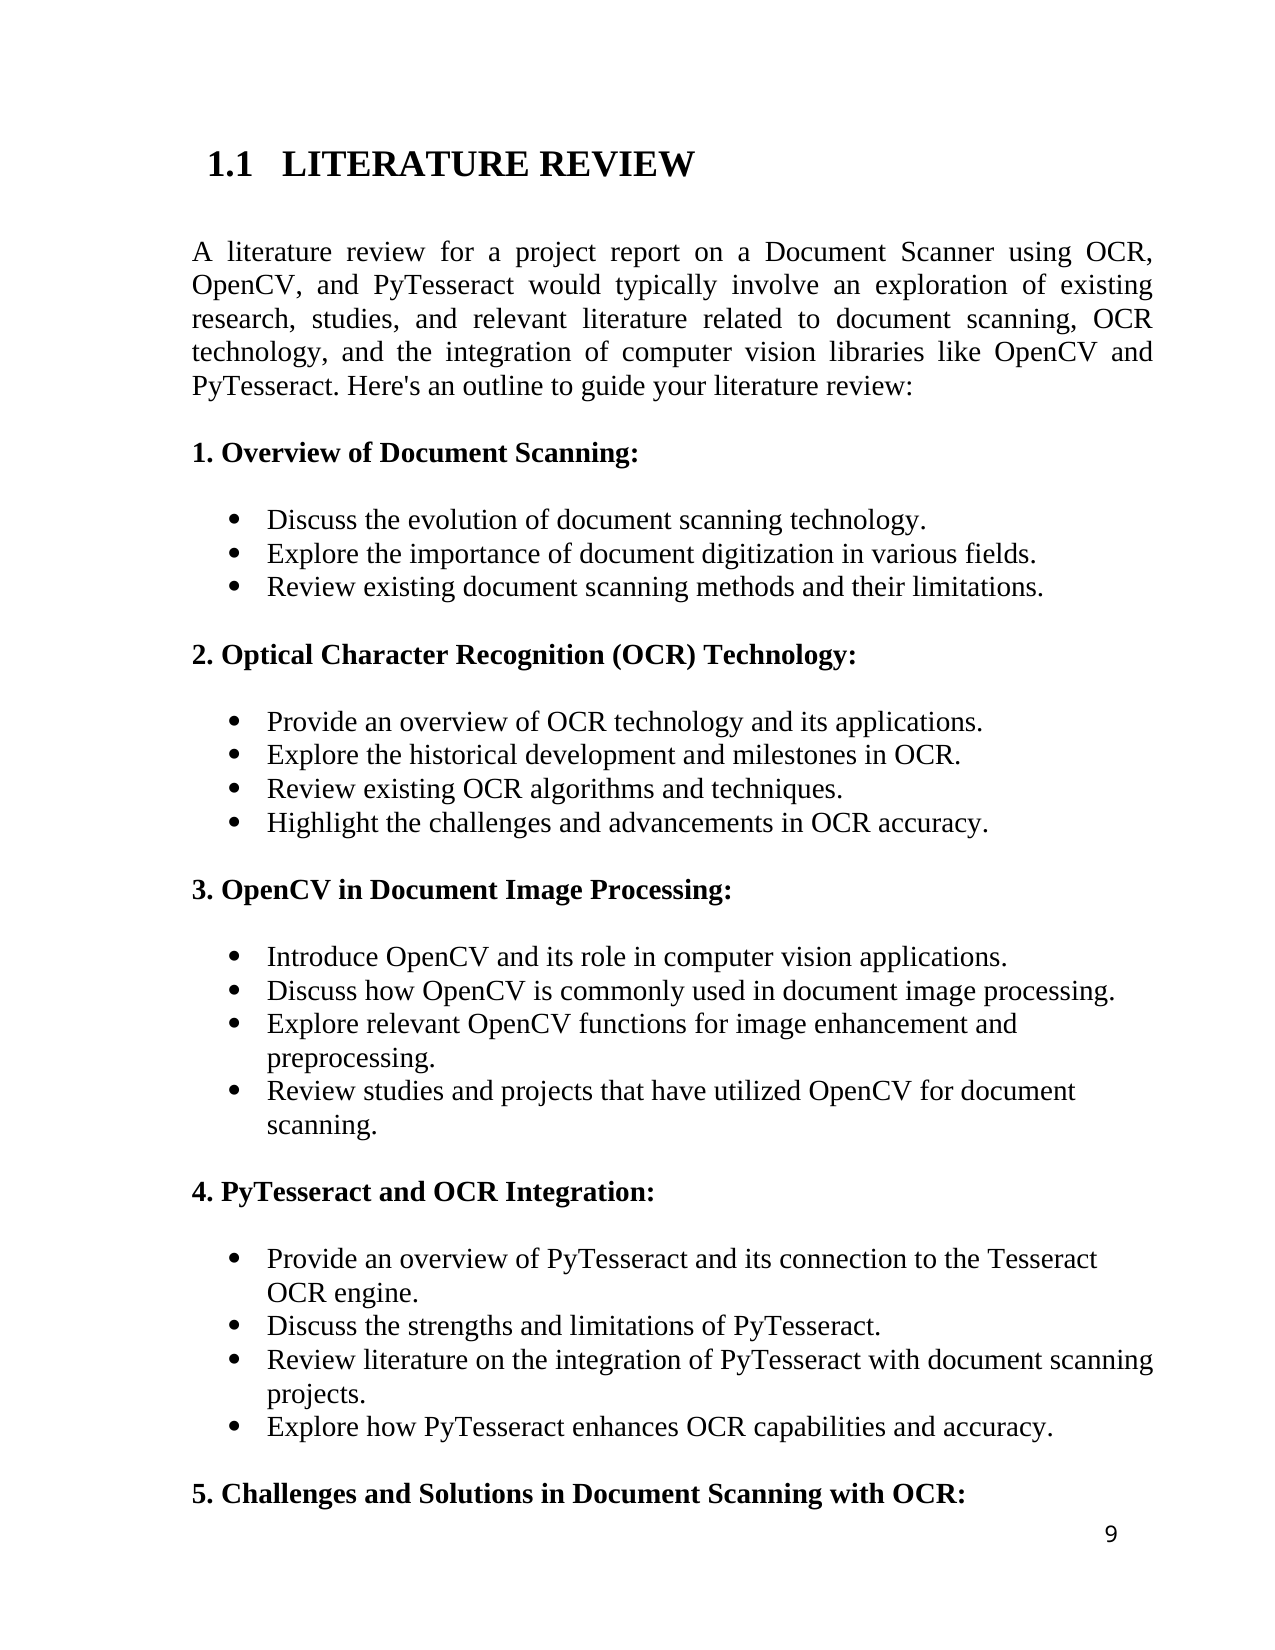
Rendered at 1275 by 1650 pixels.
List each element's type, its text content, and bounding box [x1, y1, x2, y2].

list Explore the importance of document digitization in various fields. [229, 536, 1154, 569]
list Review literature on the integration of PyTesseract with document scanning projects. [229, 1342, 1154, 1409]
list Explore how PyTesseract enhances OCR capabilities and accuracy. [229, 1409, 1154, 1443]
subtitle LITERATURE REVIEW [207, 142, 1154, 185]
list Discuss the strengths and limitations of PyTesseract. [229, 1308, 1154, 1342]
list Review studies and projects that have utilized OpenCV for document scanning. [229, 1073, 1154, 1141]
list Review existing OCR algorithms and techniques. [229, 771, 1154, 805]
text 3. OpenCV in Document Image Processing: [192, 872, 1154, 906]
list Discuss how OpenCV is commonly used in document image processing. [229, 973, 1154, 1006]
text 1. Overview of Document Scanning: [192, 435, 1154, 469]
text 5. Challenges and Solutions in Document Scanning with OCR: [192, 1477, 1154, 1510]
list Introduce OpenCV and its role in computer vision applications. [229, 939, 1154, 973]
list Explore relevant OpenCV functions for image enhancement and preprocessing. [229, 1006, 1154, 1073]
list Review existing document scanning methods and their limitations. [229, 569, 1154, 603]
list Highlight the challenges and advancements in OCR accuracy. [229, 805, 1154, 838]
list Provide an overview of OCR technology and its applications. [229, 704, 1154, 737]
text A literature review for a project report on a Document Scanner using OCR, OpenCV, and PyTesseract would typically involve an exploration of existing research, studies, and relevant literature related to document scanning, OCR technology, and the integration of computer vision libraries like OpenCV and PyTesseract. Here's an outline to guide your literature review: [192, 234, 1154, 402]
list Explore the historical development and milestones in OCR. [229, 737, 1154, 771]
list Discuss the evolution of document scanning technology. [229, 502, 1154, 536]
text 2. Optical Character Recognition (OCR) Technology: [192, 637, 1154, 670]
text 4. PyTesseract and OCR Integration: [192, 1174, 1154, 1208]
list Provide an overview of PyTesseract and its connection to the Tesseract OCR engine. [229, 1241, 1154, 1308]
